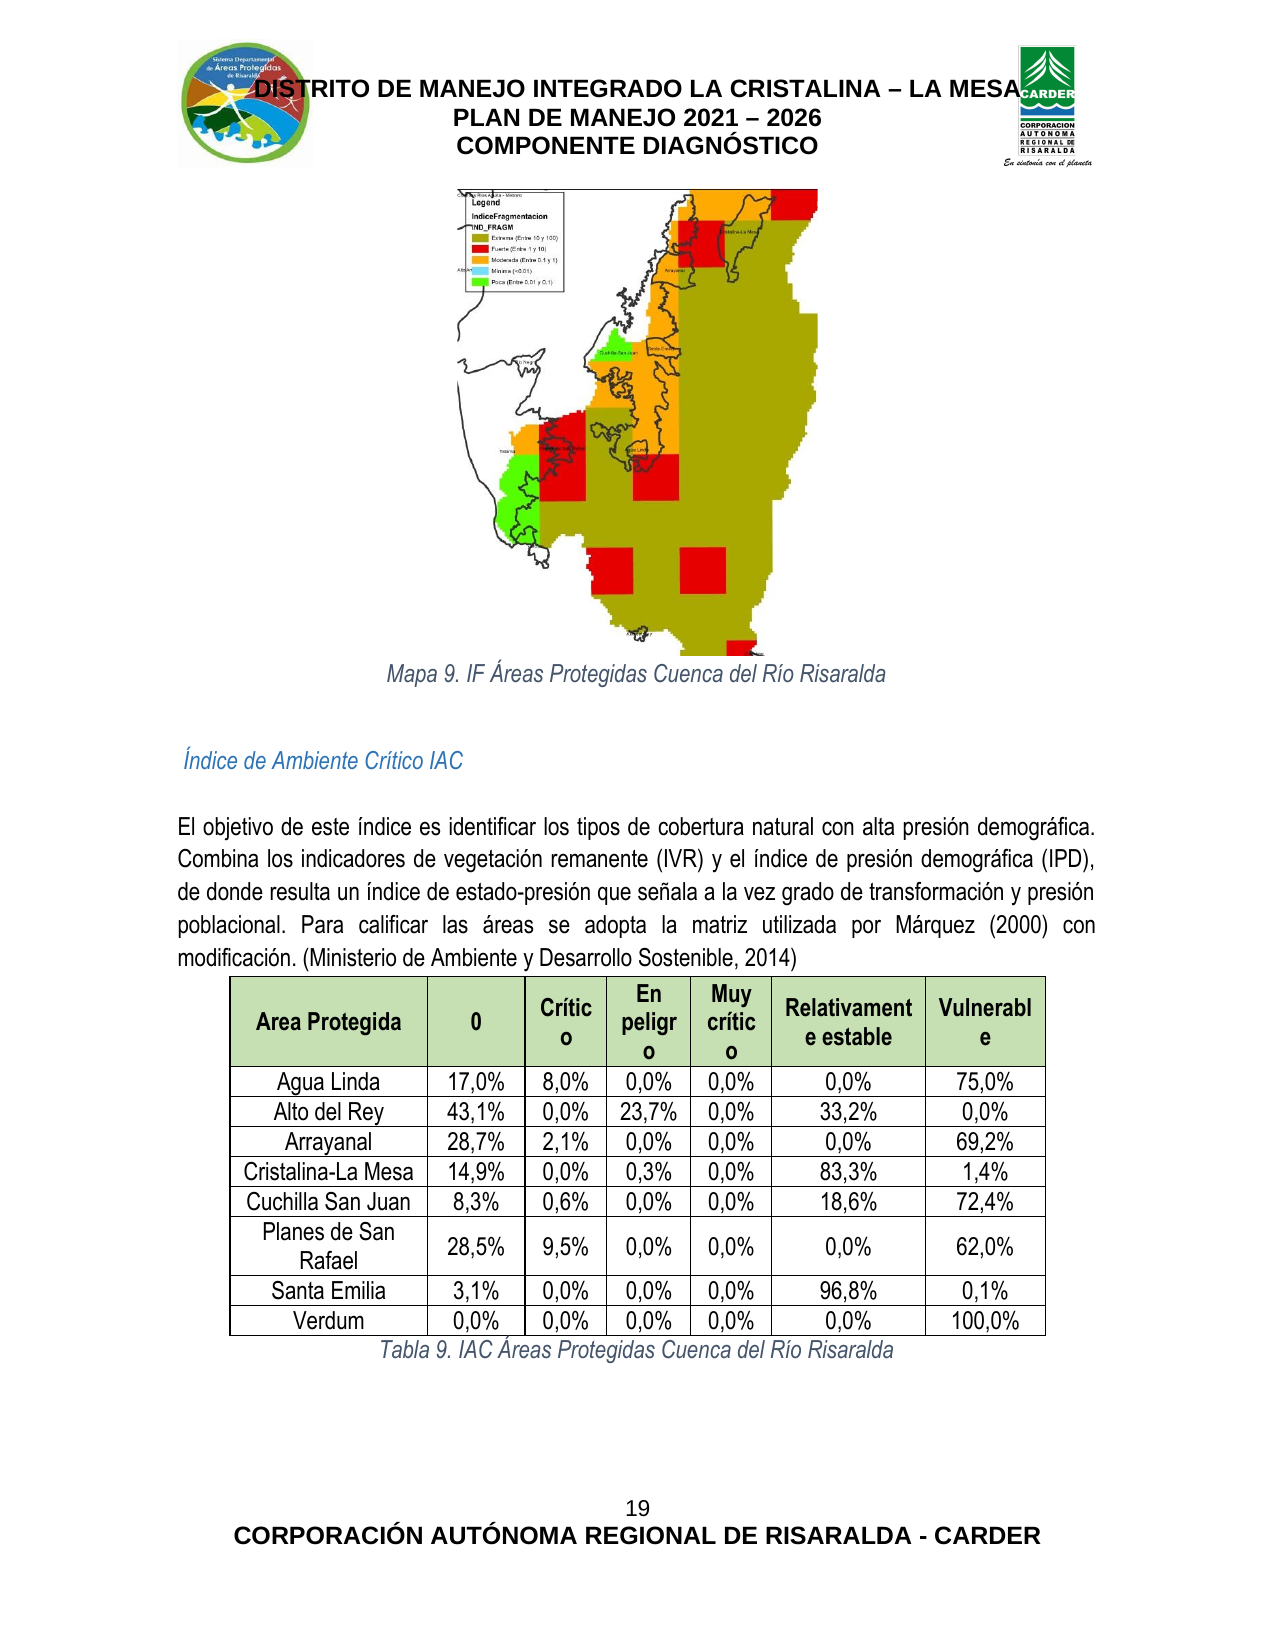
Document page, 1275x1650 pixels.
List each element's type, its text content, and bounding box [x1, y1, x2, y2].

table_cell 69,2% [926, 1127, 1045, 1156]
text El objetivo de este índice es identificar los tipos de cobertura natural con alta presión demográfica. Combina los indicadores de vegetación remanente (IVR) y el índice de presión demográfica (IPD), de donde resulta un índice de estado-presión que señala a la vez grado de transformación y presión poblacional. Para calificar las áreas se adopta la matriz utilizada por Márquez (2000) con modificación. (Ministerio de Ambiente y Desarrollo Sostenible, 2014) [177, 812, 1098, 972]
table_header Crítico [526, 977, 606, 1066]
text Tabla 9. IAC Áreas Protegidas Cuenca del Río Risaralda [177, 1336, 1098, 1364]
table_cell 0,0% [607, 1067, 690, 1096]
table_cell 0,0% [428, 1306, 524, 1334]
table_cell 72,4% [926, 1187, 1045, 1216]
table_cell 0,0% [691, 1276, 771, 1304]
table_header Relativamente estable [772, 977, 925, 1066]
table_header En peligro [607, 977, 690, 1066]
table_cell 0,0% [772, 1217, 925, 1274]
table_cell 0,0% [607, 1127, 690, 1156]
table_cell Planes de San Rafael [231, 1217, 427, 1274]
table_cell 18,6% [772, 1187, 925, 1216]
subtitle Índice de Ambiente Crítico IAC [177, 746, 1098, 774]
table_cell 75,0% [926, 1067, 1045, 1096]
table_cell 2,1% [526, 1127, 606, 1156]
table_cell 0,0% [526, 1306, 606, 1334]
table_cell 0,6% [526, 1187, 606, 1216]
table_cell 62,0% [926, 1217, 1045, 1274]
picture [998, 38, 1098, 177]
table_header Muy crítico [691, 977, 771, 1066]
table_cell 0,0% [691, 1067, 771, 1096]
table_cell 8,3% [428, 1187, 524, 1216]
table_cell Cuchilla San Juan [231, 1187, 427, 1216]
table_cell Santa Emilia [231, 1276, 427, 1304]
table_cell 0,0% [691, 1217, 771, 1274]
table_cell 100,0% [926, 1306, 1045, 1334]
table_cell 9,5% [526, 1217, 606, 1274]
table_cell 17,0% [428, 1067, 524, 1096]
table_cell 0,0% [526, 1276, 606, 1304]
table_cell 0,0% [526, 1157, 606, 1186]
table_cell 96,8% [772, 1276, 925, 1304]
table_cell 0,1% [926, 1276, 1045, 1304]
table_cell 0,0% [607, 1306, 690, 1334]
table_cell 0,0% [772, 1067, 925, 1096]
table_cell 83,3% [772, 1157, 925, 1186]
table_cell 0,0% [772, 1306, 925, 1334]
table_cell Verdum [231, 1306, 427, 1334]
table_cell 28,7% [428, 1127, 524, 1156]
table_cell 0,0% [607, 1217, 690, 1274]
table_header 0 [428, 977, 524, 1066]
table_cell 28,5% [428, 1217, 524, 1274]
table_cell 3,1% [428, 1276, 524, 1304]
table_cell 0,0% [691, 1097, 771, 1126]
picture [457, 188, 818, 656]
table_cell 33,2% [772, 1097, 925, 1126]
table_cell 0,0% [526, 1097, 606, 1126]
table_cell 0,0% [607, 1187, 690, 1216]
table_cell 0,0% [691, 1157, 771, 1186]
table_cell 14,9% [428, 1157, 524, 1186]
table_cell 0,0% [691, 1127, 771, 1156]
table_cell Alto del Rey [231, 1097, 427, 1126]
table_cell 23,7% [607, 1097, 690, 1126]
table_cell 0,0% [691, 1306, 771, 1334]
table_cell Arrayanal [231, 1127, 427, 1156]
table_header Area Protegida [231, 977, 427, 1066]
table_cell 0,0% [772, 1127, 925, 1156]
table_header Vulnerable [926, 977, 1045, 1066]
table_cell 1,4% [926, 1157, 1045, 1186]
table_cell Cristalina-La Mesa [231, 1157, 427, 1186]
table_cell 0,0% [691, 1187, 771, 1216]
table_cell 0,3% [607, 1157, 690, 1186]
picture [177, 39, 314, 168]
text Mapa 9. IF Áreas Protegidas Cuenca del Río Risaralda [177, 659, 1098, 688]
table_cell Agua Linda [231, 1067, 427, 1096]
table_cell 0,0% [607, 1276, 690, 1304]
table_cell 0,0% [926, 1097, 1045, 1126]
table_cell 8,0% [526, 1067, 606, 1096]
table_cell 43,1% [428, 1097, 524, 1126]
